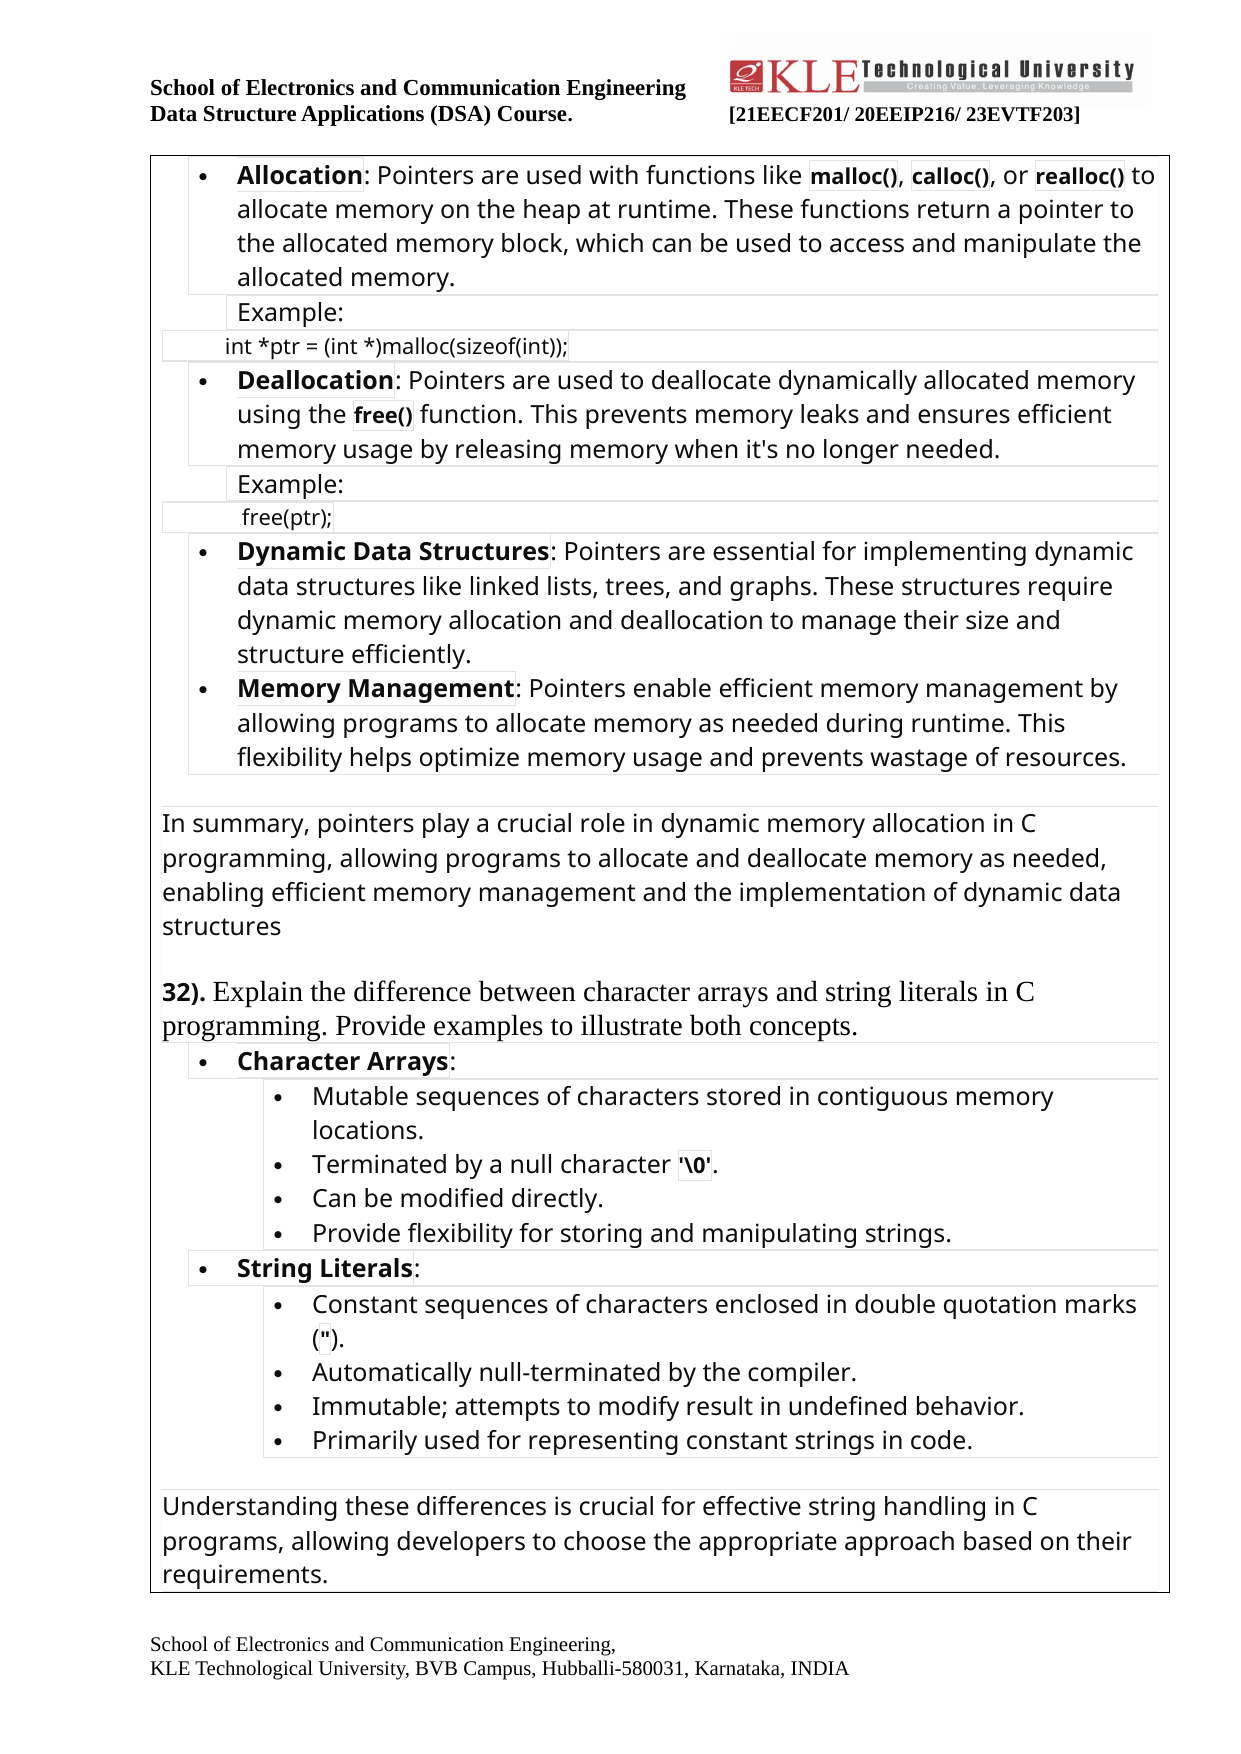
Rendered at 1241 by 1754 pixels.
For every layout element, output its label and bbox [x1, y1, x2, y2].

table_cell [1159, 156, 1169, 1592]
picture [719, 32, 1151, 110]
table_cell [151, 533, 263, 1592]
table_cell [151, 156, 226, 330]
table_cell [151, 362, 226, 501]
